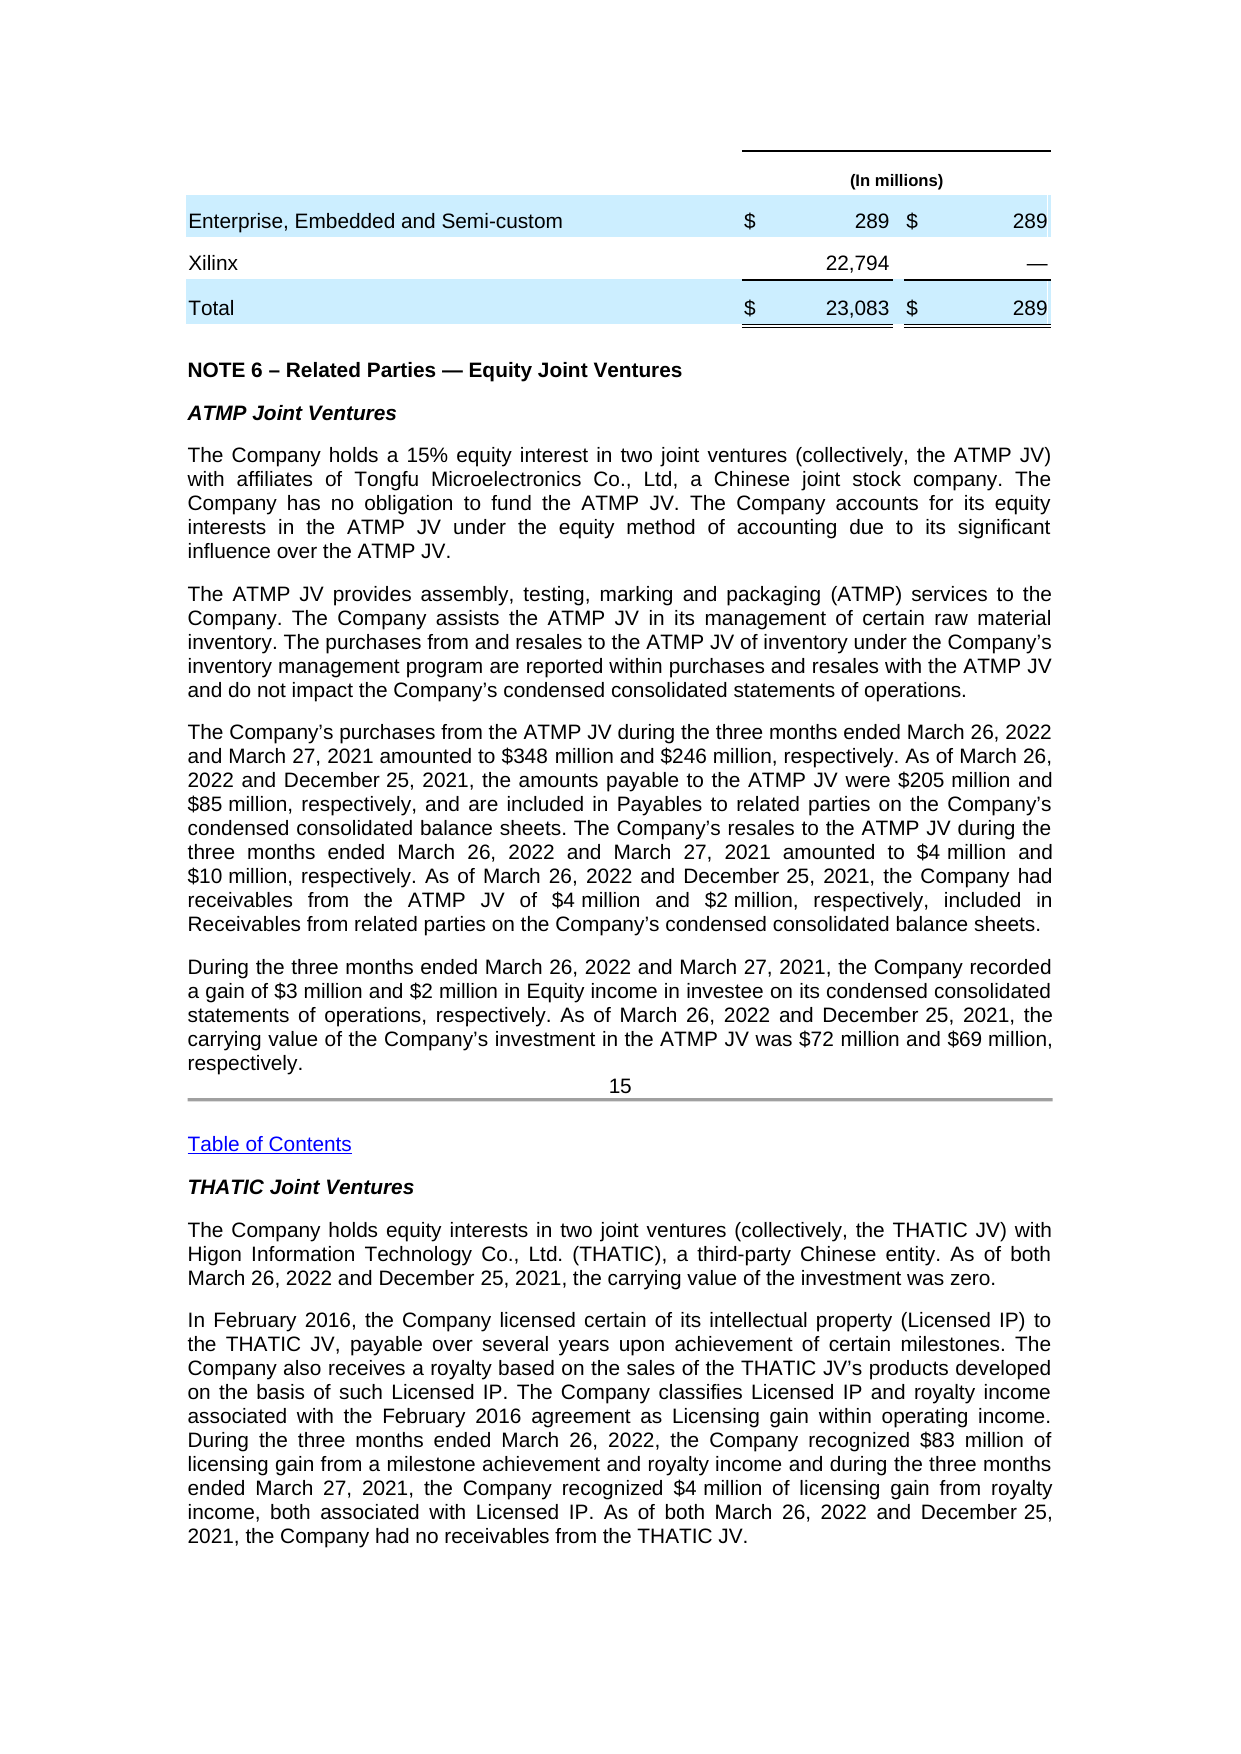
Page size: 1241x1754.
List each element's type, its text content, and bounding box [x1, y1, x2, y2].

text The Company holds equity interests in two joint ventures (collectively, the THATIC JV) with Higon Information Technology Co., Ltd. (THATIC), a third-party Chinese entity. As of both March 26, 2022 and December 25, 2021, the carrying value of the investment was zero. [187, 1218, 1053, 1289]
text The Company holds a 15% equity interest in two joint ventures (collectively, the ATMP JV) with affiliates of Tongfu Microelectronics Co., Ltd, a Chinese joint stock company. The Company has no obligation to fund the ATMP JV. The Company accounts for its equity interests in the ATMP JV under the equity method of accounting due to its significant influence over the ATMP JV. [187, 443, 1053, 563]
text THATIC Joint Ventures [187, 1175, 1053, 1199]
text The ATMP JV provides assembly, testing, marking and packaging (ATMP) services to the Company. The Company assists the ATMP JV in its management of certain raw material inventory. The purchases from and resales to the ATMP JV of inventory under the Company’s inventory management program are reported within purchases and resales with the ATMP JV and do not impact the Company’s condensed consolidated statements of operations. [187, 582, 1053, 701]
text Table of Contents [187, 1132, 1053, 1156]
text In February 2016, the Company licensed certain of its intellectual property (Licensed IP) to the THATIC JV, payable over several years upon achievement of certain milestones. The Company also receives a royalty based on the sales of the THATIC JV’s products developed on the basis of such Licensed IP. The Company classifies Licensed IP and royalty income associated with the February 2016 agreement as Licensing gain within operating income. During the three months ended March 26, 2022, the Company recognized $83 million of licensing gain from a milestone achievement and royalty income and during the three months ended March 27, 2021, the Company recognized $4 million of licensing gain from royalty income, both associated with Licensed IP. As of both March 26, 2022 and December 25, 2021, the Company had no receivables from the THATIC JV. [187, 1308, 1053, 1548]
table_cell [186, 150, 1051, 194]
text 15 [187, 1074, 1053, 1098]
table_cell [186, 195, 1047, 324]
text The Company’s purchases from the ATMP JV during the three months ended March 26, 2022 and March 27, 2021 amounted to $348 million and $246 million, respectively. As of March 26, 2022 and December 25, 2021, the amounts payable to the ATMP JV were $205 million and $85 million, respectively, and are included in Payables to related parties on the Company’s condensed consolidated balance sheets. The Company’s resales to the ATMP JV during the three months ended March 26, 2022 and March 27, 2021 amounted to $4 million and $10 million, respectively. As of March 26, 2022 and December 25, 2021, the Company had receivables from the ATMP JV of $4 million and $2 million, respectively, included in Receivables from related parties on the Company’s condensed consolidated balance sheets. [187, 720, 1053, 936]
text During the three months ended March 26, 2022 and March 27, 2021, the Company recorded a gain of $3 million and $2 million in Equity income in investee on its condensed consolidated statements of operations, respectively. As of March 26, 2022 and December 25, 2021, the carrying value of the Company’s investment in the ATMP JV was $72 million and $69 million, respectively. [187, 954, 1053, 1074]
text ATMP Joint Ventures [187, 400, 1053, 424]
text NOTE 6 – Related Parties — Equity Joint Ventures [187, 358, 1053, 382]
